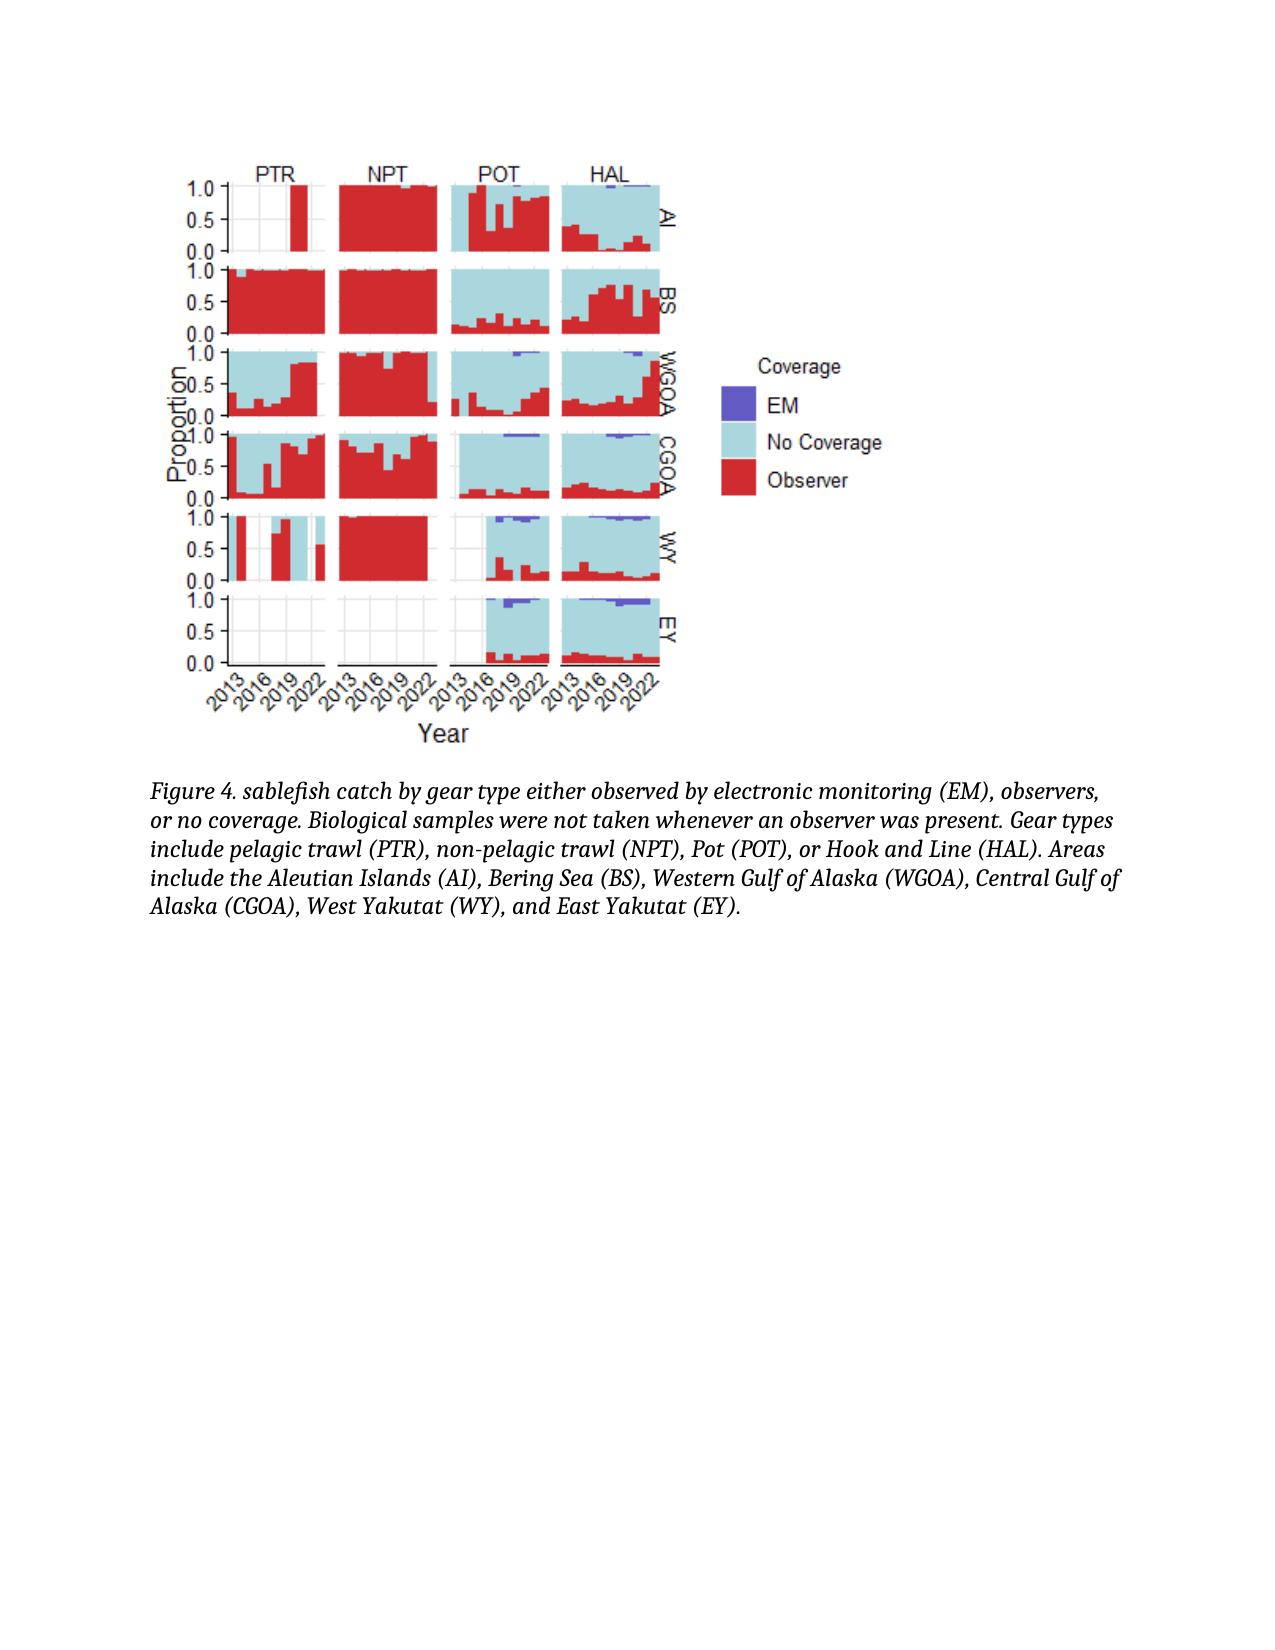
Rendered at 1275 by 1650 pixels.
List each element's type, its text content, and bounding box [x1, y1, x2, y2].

text Figure 4. sablefish catch by gear type either observed by electronic monitoring (EM), observers, or no coverage. Biological samples were not taken whenever an observer was present. Gear types include pelagic trawl (PTR), non-pelagic trawl (NPT), Pot (POT), or Hook and Line (HAL). Areas include the Aleutian Islands (AI), Bering Sea (BS), Western Gulf of Alaska (WGOA), Central Gulf of Alaska (CGOA), West Yakutat (WY), and East Yakutat (EY). [150, 777, 1125, 921]
picture [150, 150, 908, 757]
